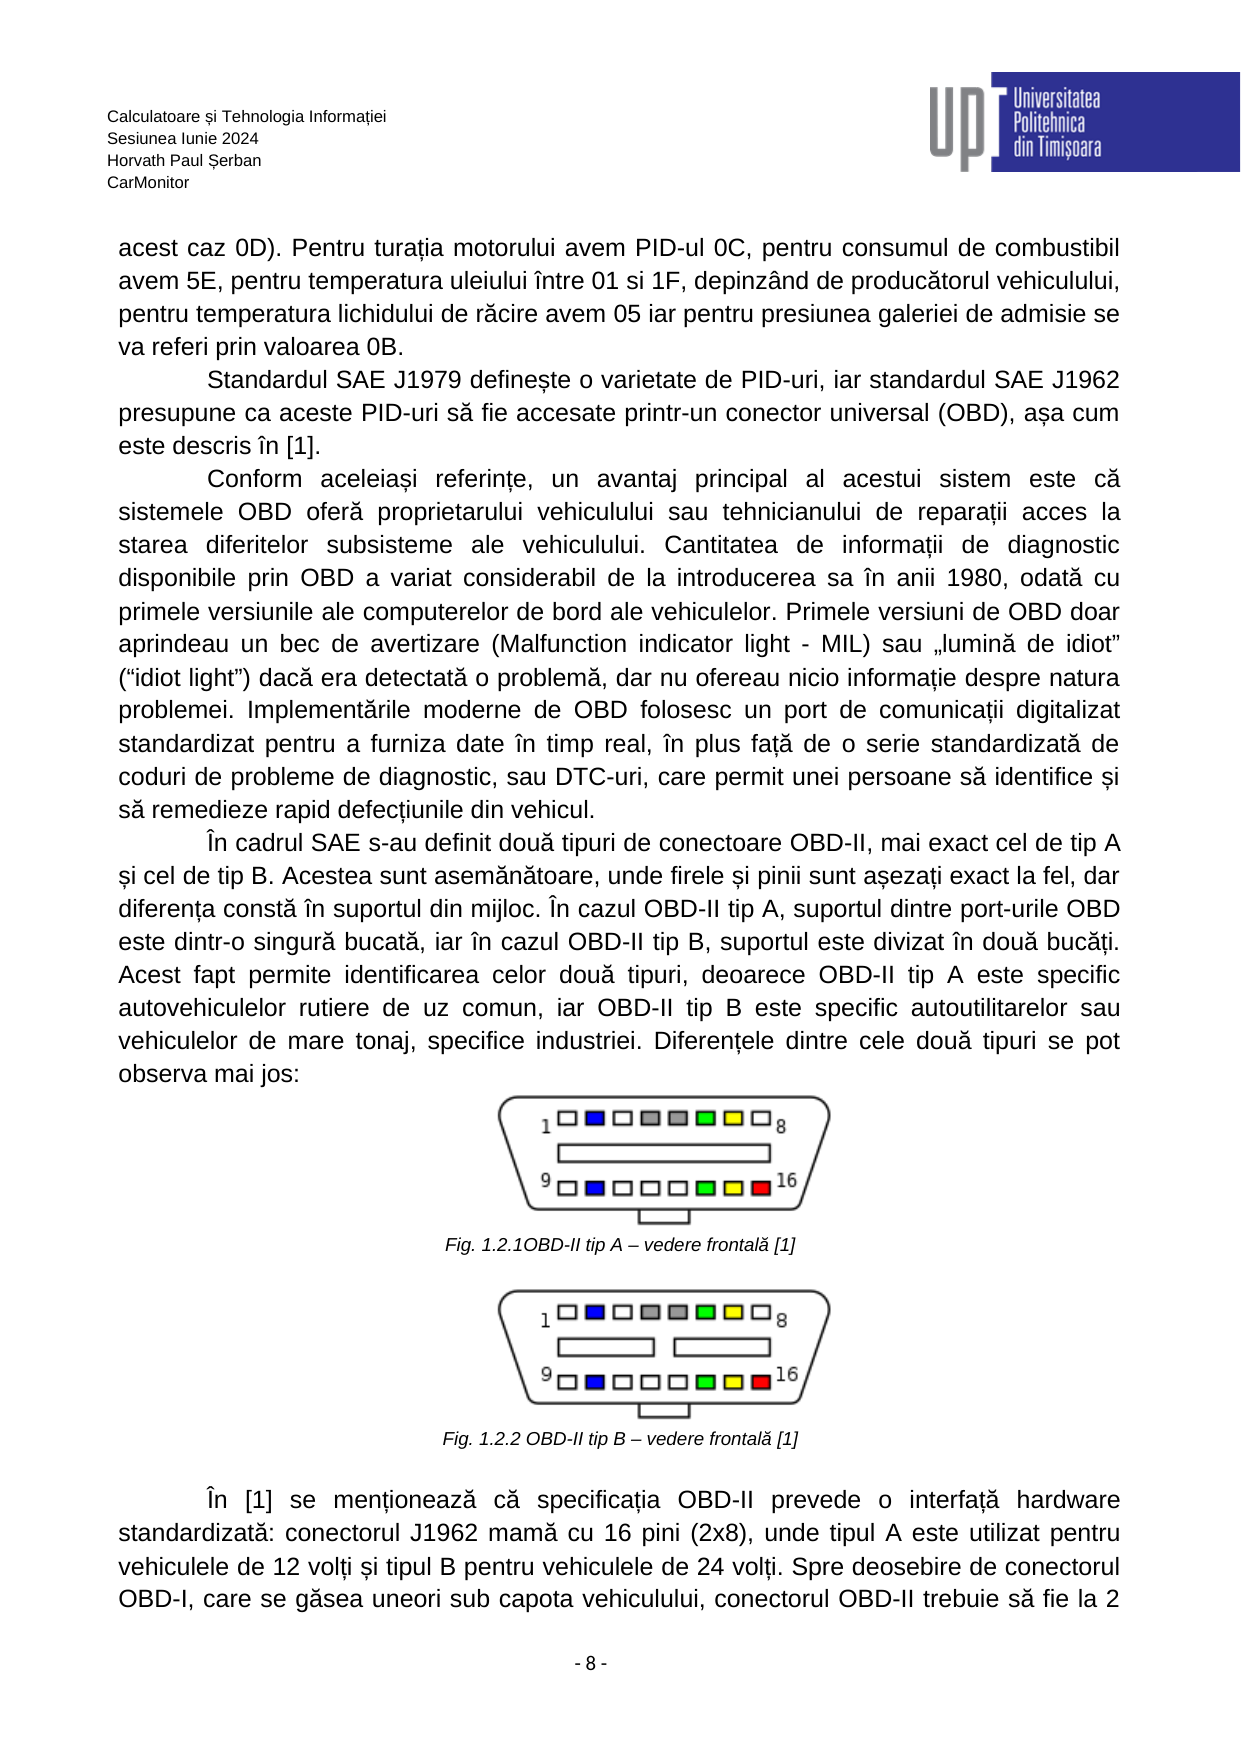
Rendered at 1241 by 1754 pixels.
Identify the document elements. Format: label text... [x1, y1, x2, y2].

text Conform aceleiași referințe, un avantaj principal al acestui sistem este că sistemele OBD oferă proprietarului vehiculului sau tehnicianului de reparații acces la starea diferitelor subsisteme ale vehiculului. Cantitatea de informații de diagnostic disponibile prin OBD a variat considerabil de la introducerea sa în anii 1980, odată cu primele versiunile ale computerelor de bord ale vehiculelor. Primele versiuni de OBD doar aprindeau un bec de avertizare (Malfunction indicator light - MIL) sau „lumină de idiot” (“idiot light”) dacă era detectată o problemă, dar nu ofereau nicio informație despre natura problemei. Implementările moderne de OBD folosesc un port de comunicații digitalizat standardizat pentru a furniza date în timp real, în plus față de o serie standardizată de coduri de probleme de diagnostic, sau DTC-uri, care permit unei persoane să identifice și să remedieze rapid defecțiunile din vehicul. [118, 464, 1122, 823]
text În cadrul SAE s-au definit două tipuri de conectoare OBD-II, mai exact cel de tip A și cel de tip B. Acestea sunt asemănătoare, unde firele și pinii sunt așezați exact la fel, dar diferența constă în suportul din mijloc. În cazul OBD-II tip A, suportul dintre port-urile OBD este dintr-o singură bucată, iar în cazul OBD-II tip B, suportul este divizat în două bucăți. Acest fapt permite identificarea celor două tipuri, deoarece OBD-II tip A este specific autovehiculelor rutiere de uz comun, iar OBD-II tip B este specific autoutilitarelor sau vehiculelor de mare tonaj, specifice industriei. Diferențele dintre cele două tipuri se pot observa mai jos: [118, 828, 1122, 1087]
picture [492, 1285, 837, 1424]
picture [930, 72, 1241, 172]
text Fig. 1.2.2 OBD-II tip B – vedere frontală [118, 1428, 1122, 1449]
picture [492, 1091, 837, 1230]
text Fig. 1.2.1OBD-II tip A – vedere frontală [118, 1233, 1122, 1255]
text Standardul SAE J1979 definește o varietate de PID-uri, iar standardul SAE J1962 presupune ca aceste PID-uri să fie accesate printr-un conector universal (OBD), așa cum este descris în . [118, 365, 1122, 460]
